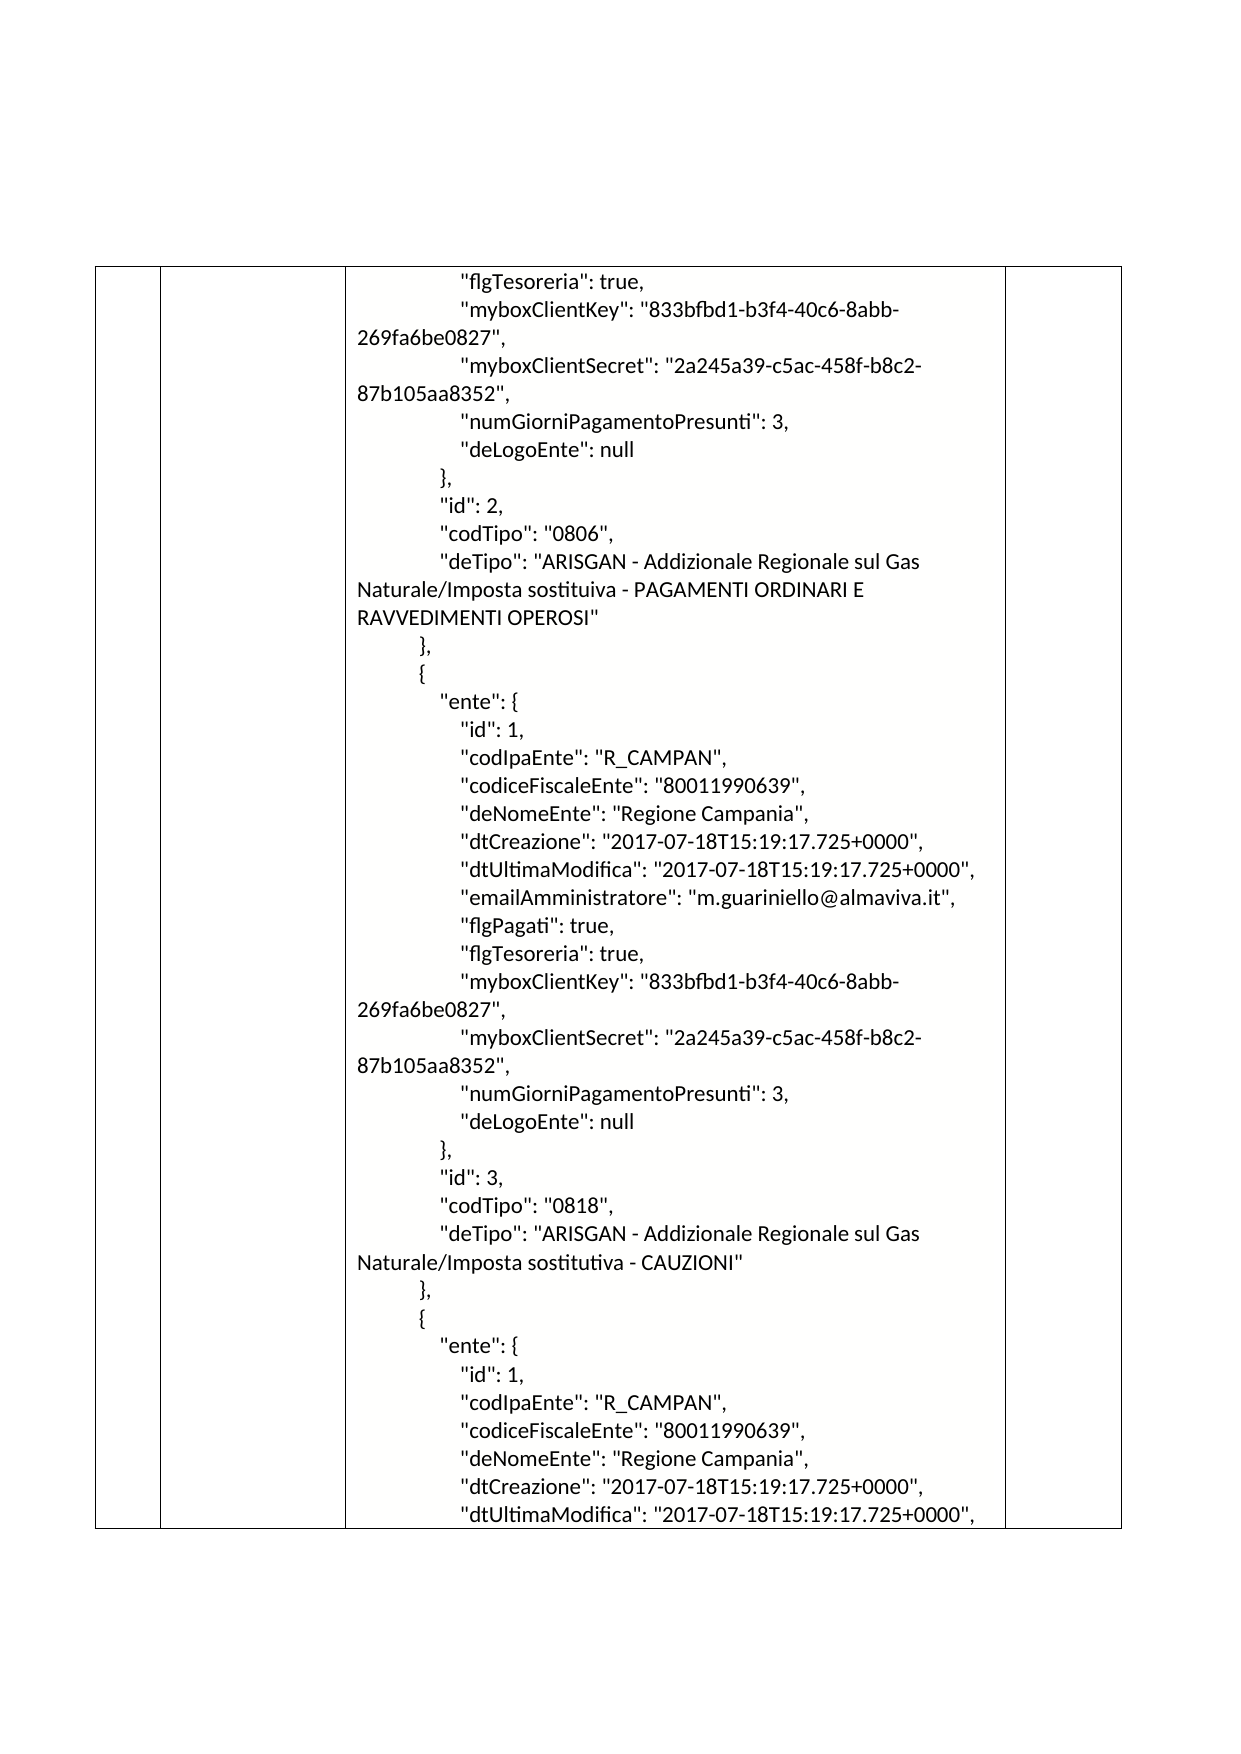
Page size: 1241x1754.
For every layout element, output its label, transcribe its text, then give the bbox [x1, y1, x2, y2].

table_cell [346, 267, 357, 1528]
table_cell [161, 267, 345, 1528]
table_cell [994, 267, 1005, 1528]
table_cell [1006, 267, 1121, 1528]
table_cell 1 [96, 267, 160, 1528]
